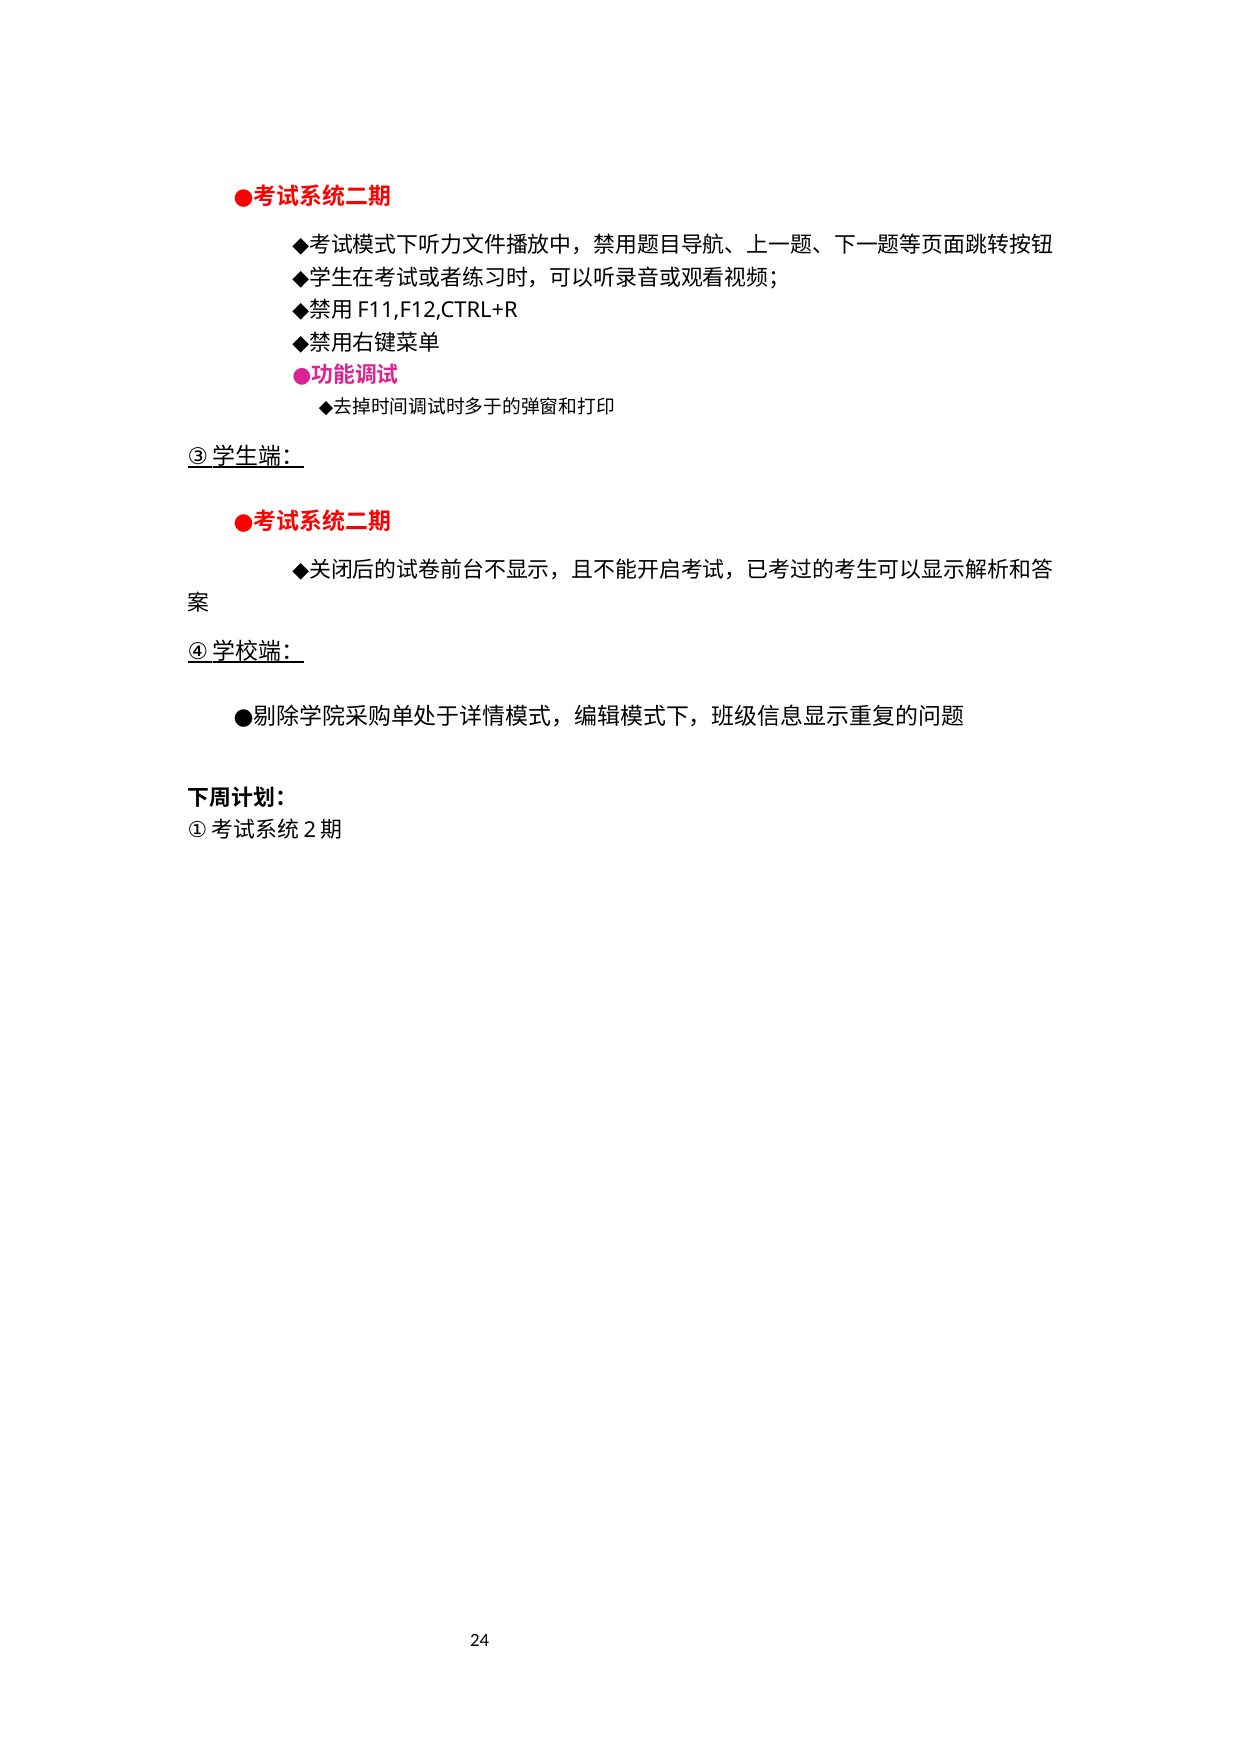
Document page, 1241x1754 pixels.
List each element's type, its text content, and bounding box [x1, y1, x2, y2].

text ●功能调试 [187, 357, 1053, 389]
text ①考试系统2期 [187, 812, 1053, 844]
text ◆禁用F11,F12,CTRL+R [187, 292, 1053, 324]
text ④学校端： [187, 617, 1053, 682]
text ●剔除学院采购单处于详情模式，编辑模式下，班级信息显示重复的问题 [187, 682, 1053, 747]
text ③学生端： [187, 422, 1053, 487]
text ◆禁用右键菜单 [187, 324, 1053, 357]
text ◆考试模式下听力文件播放中，禁用题目导航、上一题、下一题等页面跳转按钮 ◆学生在考试或者练习时，可以听录音或观看视频； [187, 227, 1053, 292]
text 下周计划： [187, 779, 1053, 812]
text ◆关闭后的试卷前台不显示，且不能开启考试，已考过的考生可以显示解析和答案 [187, 552, 1053, 617]
text ◆去掉时间调试时多于的弹窗和打印 [187, 389, 1053, 422]
text ●考试系统二期 [187, 487, 1053, 552]
text ●考试系统二期 [187, 162, 1053, 227]
